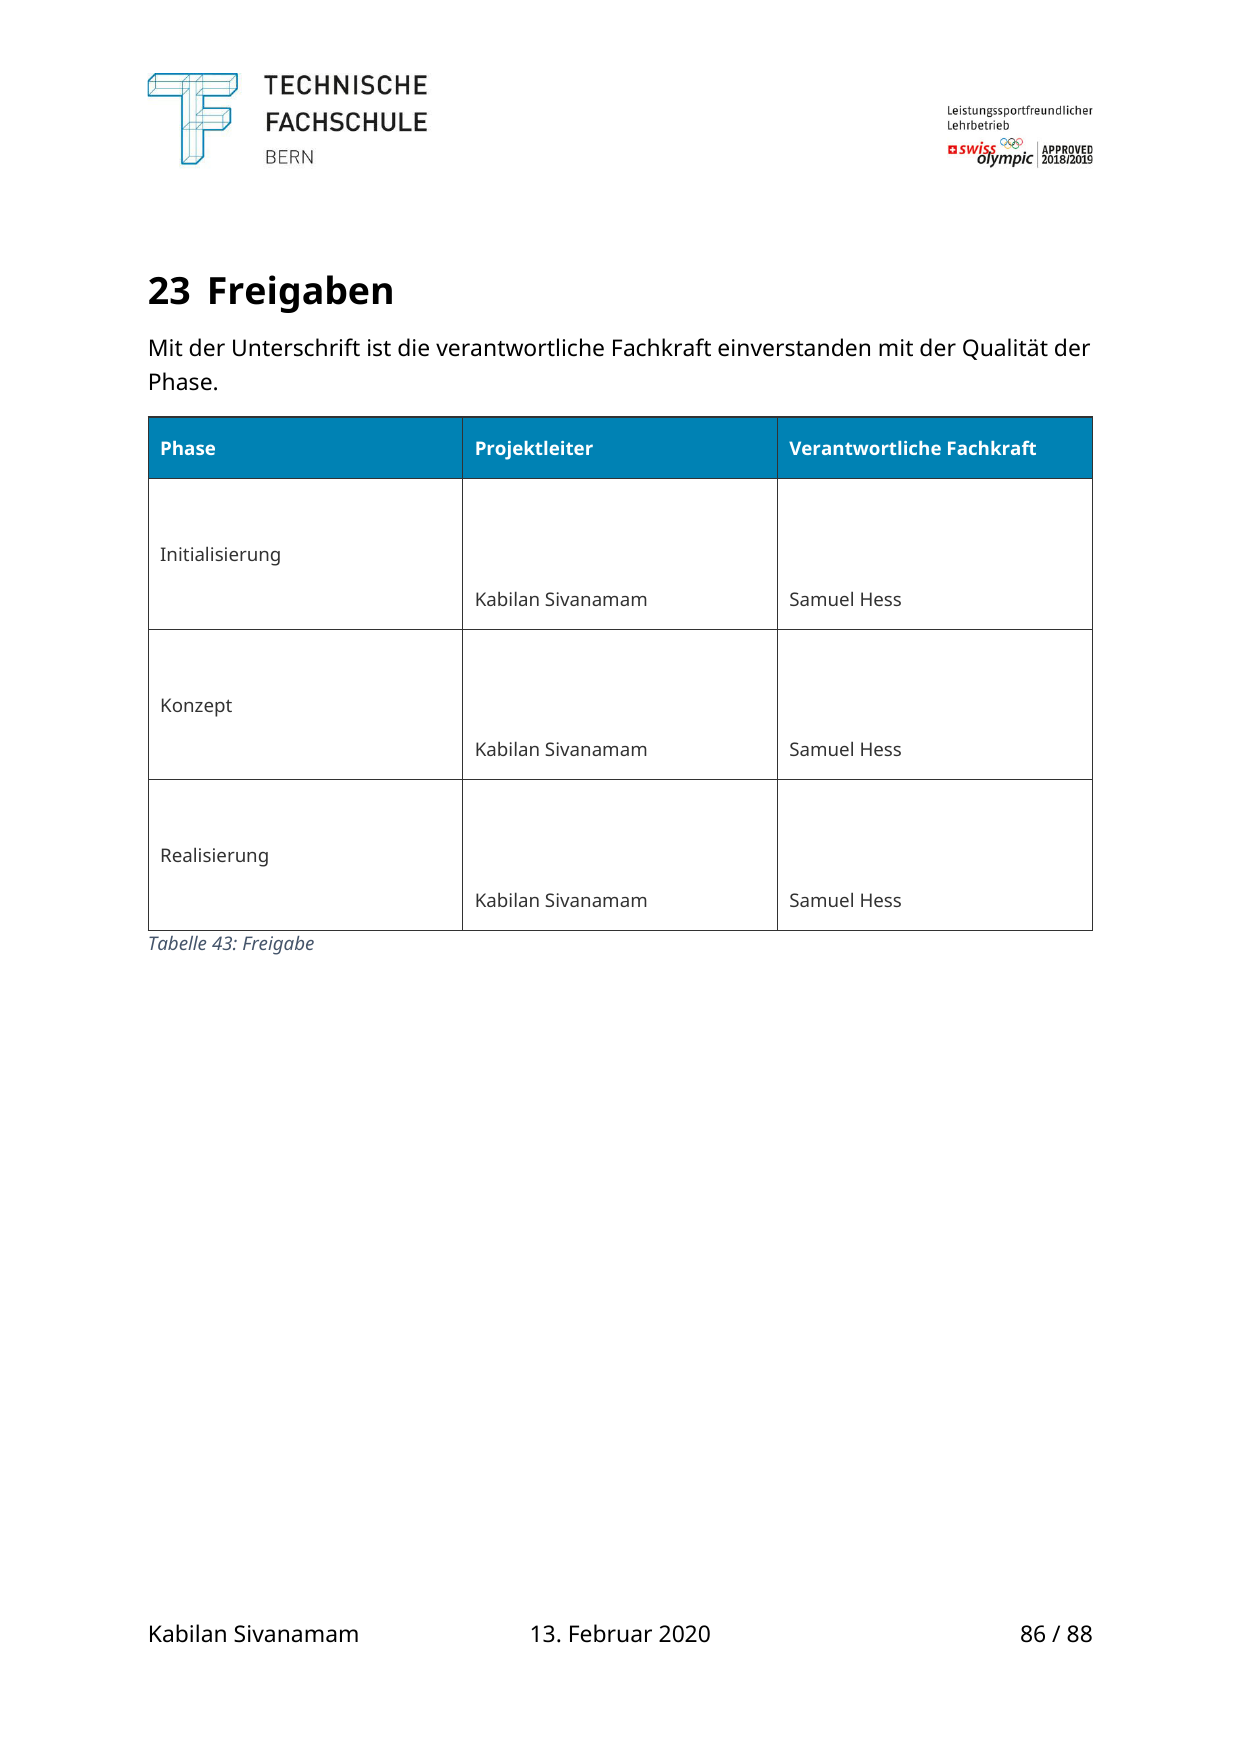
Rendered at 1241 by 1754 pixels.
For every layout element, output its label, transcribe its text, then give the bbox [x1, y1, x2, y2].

picture [147, 73, 1093, 196]
table_header Projektleiter [463, 418, 777, 478]
table_cell Samuel Hess [778, 780, 1092, 929]
table_cell Konzept [149, 630, 462, 779]
subtitle Freigaben [148, 264, 1093, 316]
table_cell Samuel Hess [778, 630, 1092, 779]
table_cell Kabilan Sivanamam [463, 630, 777, 779]
table_cell Kabilan Sivanamam [463, 479, 777, 628]
table_cell Realisierung [149, 780, 462, 929]
text Mit der Unterschrift ist die verantwortliche Fachkraft einverstanden mit der Qualität der Phase. [148, 332, 1093, 397]
text Tabelle 43: Freigabe [148, 931, 1093, 956]
table_cell Kabilan Sivanamam [463, 780, 777, 929]
table_cell Samuel Hess [778, 479, 1092, 628]
table_cell Initialisierung [149, 479, 462, 628]
table_header Phase [149, 418, 462, 478]
table_header Verantwortliche Fachkraft [778, 418, 1092, 478]
